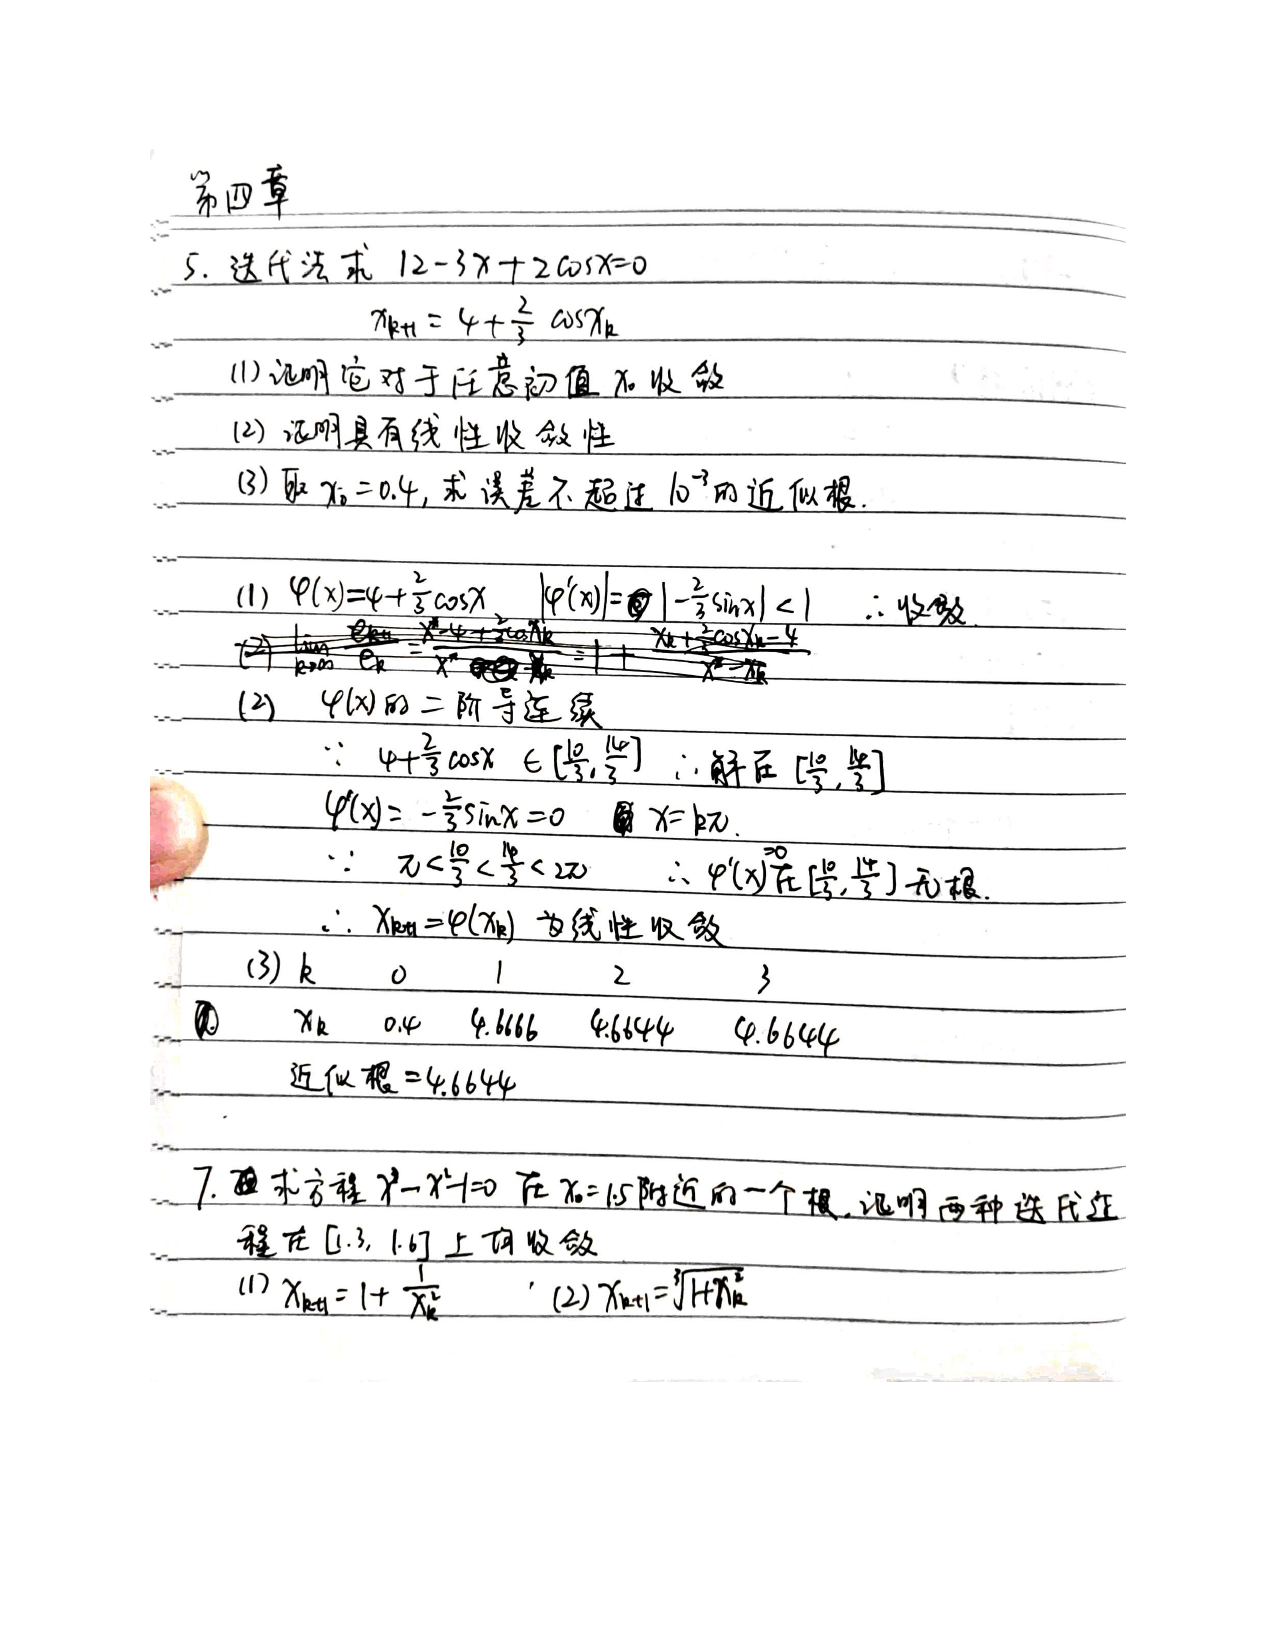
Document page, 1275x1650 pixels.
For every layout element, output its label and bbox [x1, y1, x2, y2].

picture [150, 149, 1126, 1382]
